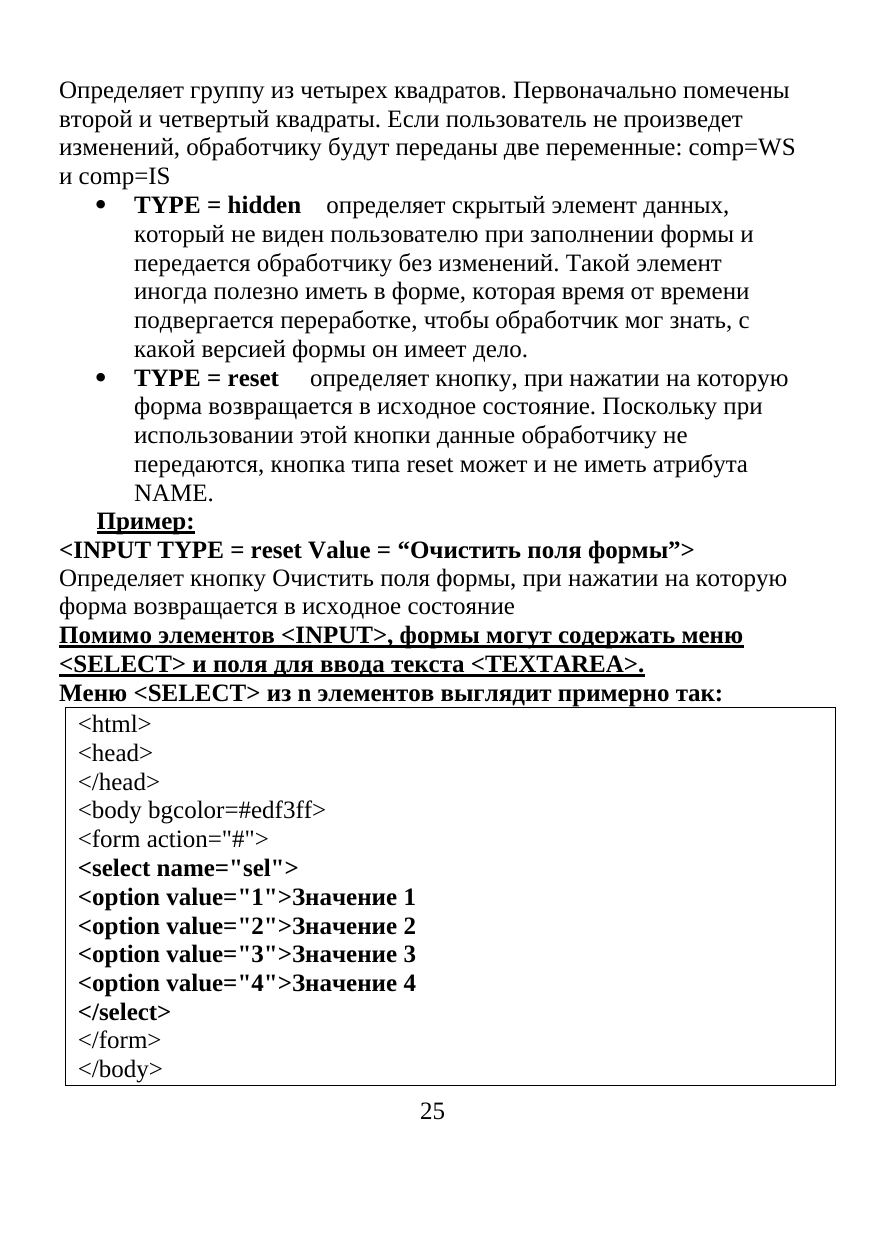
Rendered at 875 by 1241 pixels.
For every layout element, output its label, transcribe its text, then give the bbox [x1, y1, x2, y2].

list TYPE = reset определяет кнопку, при нажатии на которую форма возвращается в исходное состояние. Поскольку при использовании этой кнопки данные обработчику не передаются, кнопка типа reset может и не иметь атрибута NAME. [96, 363, 794, 506]
subtitle Помимо элементов <INPUT>, формы могут содержать меню [59, 620, 855, 649]
text <INPUT TYPE = reset Value = “Очистить поля формы”> Определяет кнопку Очистить поля формы, при нажатии на которую форма возвращается в исходное состояние [59, 536, 805, 620]
text 25 [33, 1096, 832, 1125]
list TYPE = hidden определяет скрытый элемент данных, который не виден пользователю при заполнении формы и передается обработчику без изменений. Такой элемент иногда полезно иметь в форме, которая время от времени подвергается переработке, чтобы обработчик мог знать, с какой версией формы он имеет дело. [96, 190, 801, 363]
text Определяет группу из четырех квадратов. Первоначально помечены второй и четвертый квадраты. Если пользователь не произведет изменений, обработчику будут переданы две переменные: comp=WS и comp=IS [59, 75, 797, 190]
text <SELECT> и поля для ввода текста <TEXTAREA>. [59, 649, 855, 678]
subtitle Пример: [96, 506, 855, 535]
text Меню <SELECT> из n элементов выглядит примерно так: [59, 678, 855, 706]
